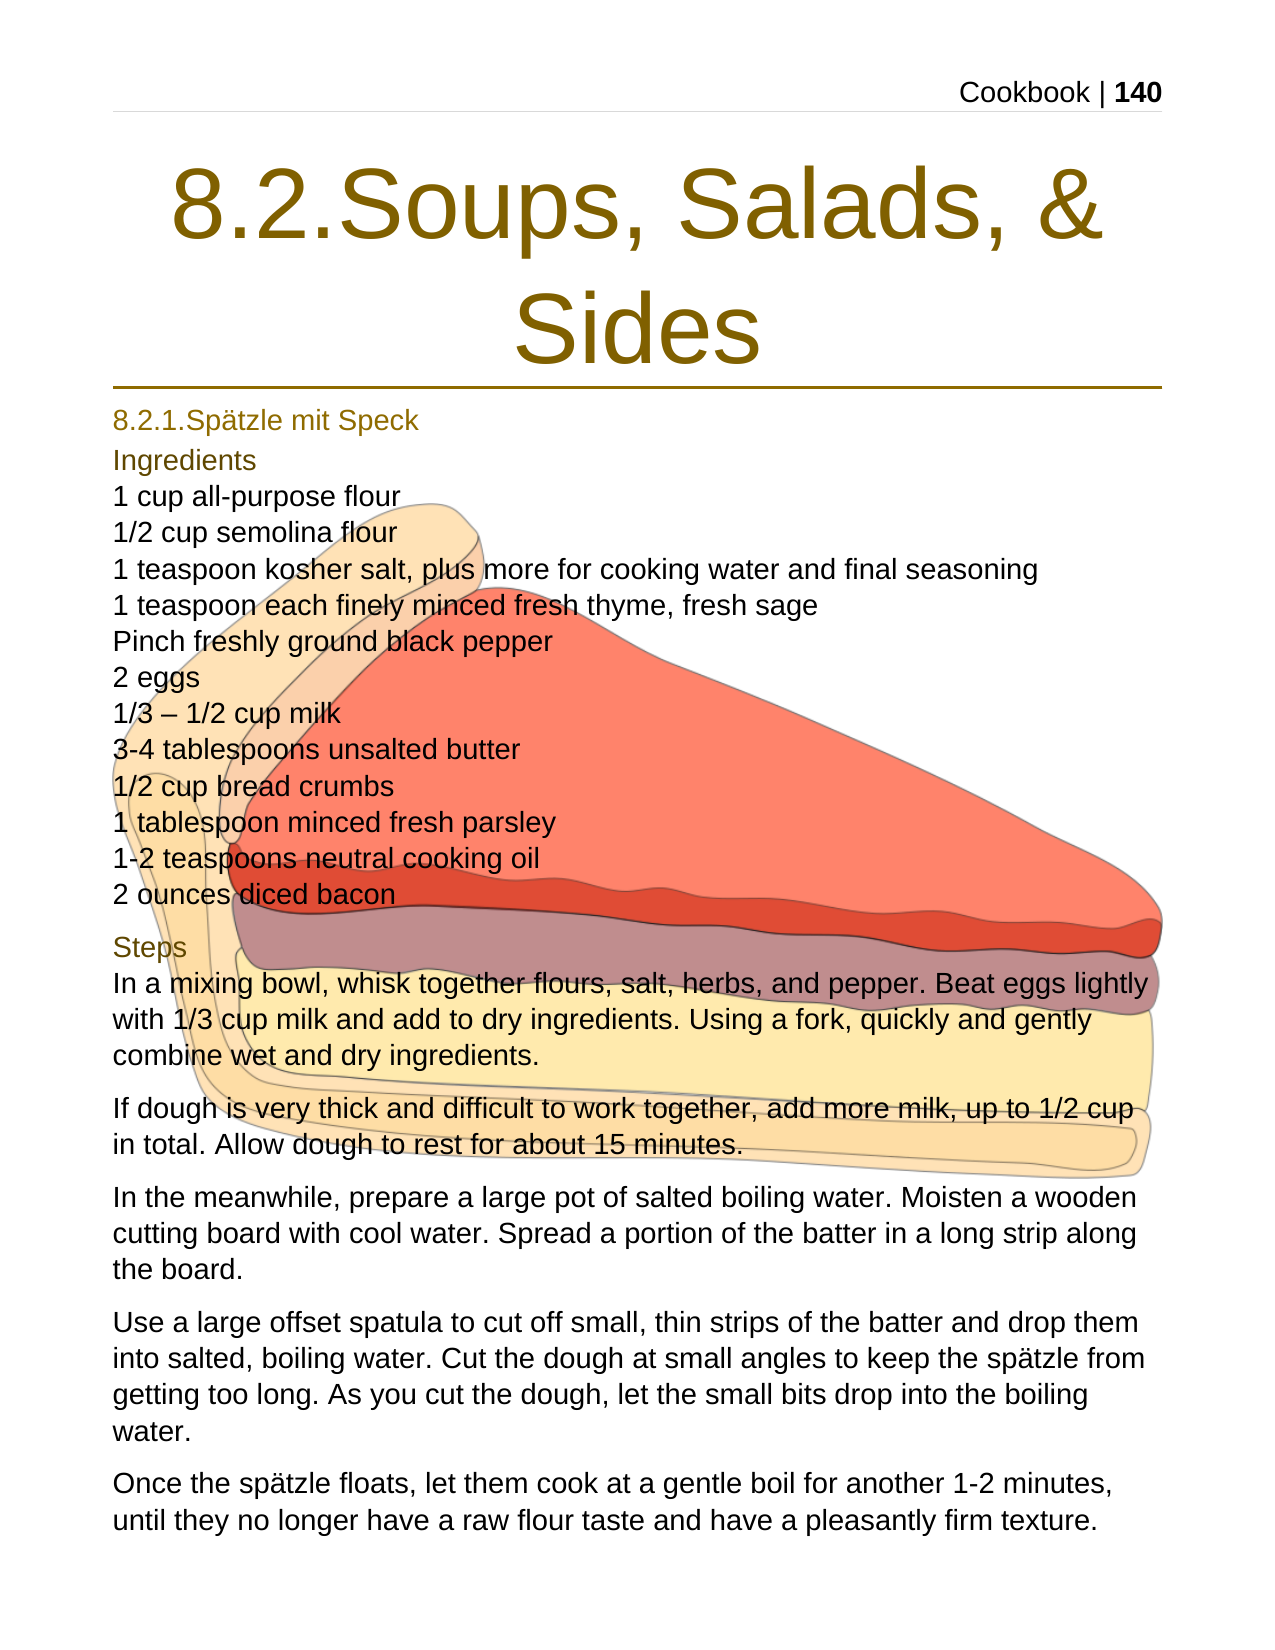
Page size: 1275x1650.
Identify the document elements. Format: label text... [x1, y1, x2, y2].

picture [112, 503, 1163, 1179]
text 1 teaspoon kosher salt, plus more for cooking water and final seasoning [112, 552, 1162, 585]
subtitle Steps [112, 930, 1162, 963]
subtitle Soups, Salads, & Sides [112, 145, 1162, 389]
text In the meanwhile, prepare a large pot of salted boiling water. Moisten a wooden cutting board with cool water. Spread a portion of the batter in a long strip along the board. [112, 1180, 1162, 1286]
text 1 cup all-purpose flour [112, 479, 1162, 513]
text 2 ounces diced bacon [112, 877, 1162, 911]
text 1/2 cup bread crumbs [112, 768, 1162, 802]
text Once the spätzle floats, let them cook at a gentle boil for another 1-2 minutes, until they no longer have a raw flour taste and have a pleasantly firm texture. [112, 1466, 1162, 1536]
text In a mixing bowl, whisk together flours, salt, herbs, and pepper. Beat eggs lightly with 1/3 cup milk and add to dry ingredients. Using a fork, quickly and gently combine wet and dry ingredients. [112, 966, 1162, 1072]
text 1 tablespoon minced fresh parsley [112, 805, 1162, 838]
text Pinch freshly ground black pepper [112, 624, 1162, 657]
text Use a large offset spatula to cut off small, thin strips of the batter and drop them into salted, boiling water. Cut the dough at small angles to keep the spätzle from getting too long. As you cut the dough, let the small bits drop into the boiling water. [112, 1305, 1162, 1447]
subtitle Ingredients [112, 443, 1162, 477]
text 3-4 tablespoons unsalted butter [112, 732, 1162, 766]
subtitle Spätzle mit Speck [112, 403, 1162, 436]
text If dough is very thick and difficult to work together, add more milk, up to 1/2 cup in total. Allow dough to rest for about 15 minutes. [112, 1091, 1162, 1161]
text 1/2 cup semolina flour [112, 516, 1162, 549]
text 1-2 teaspoons neutral cooking oil [112, 841, 1162, 874]
text 1 teaspoon each finely minced fresh thyme, fresh sage [112, 588, 1162, 621]
text 1/3 – 1/2 cup milk [112, 696, 1162, 730]
text 2 eggs [112, 660, 1162, 694]
